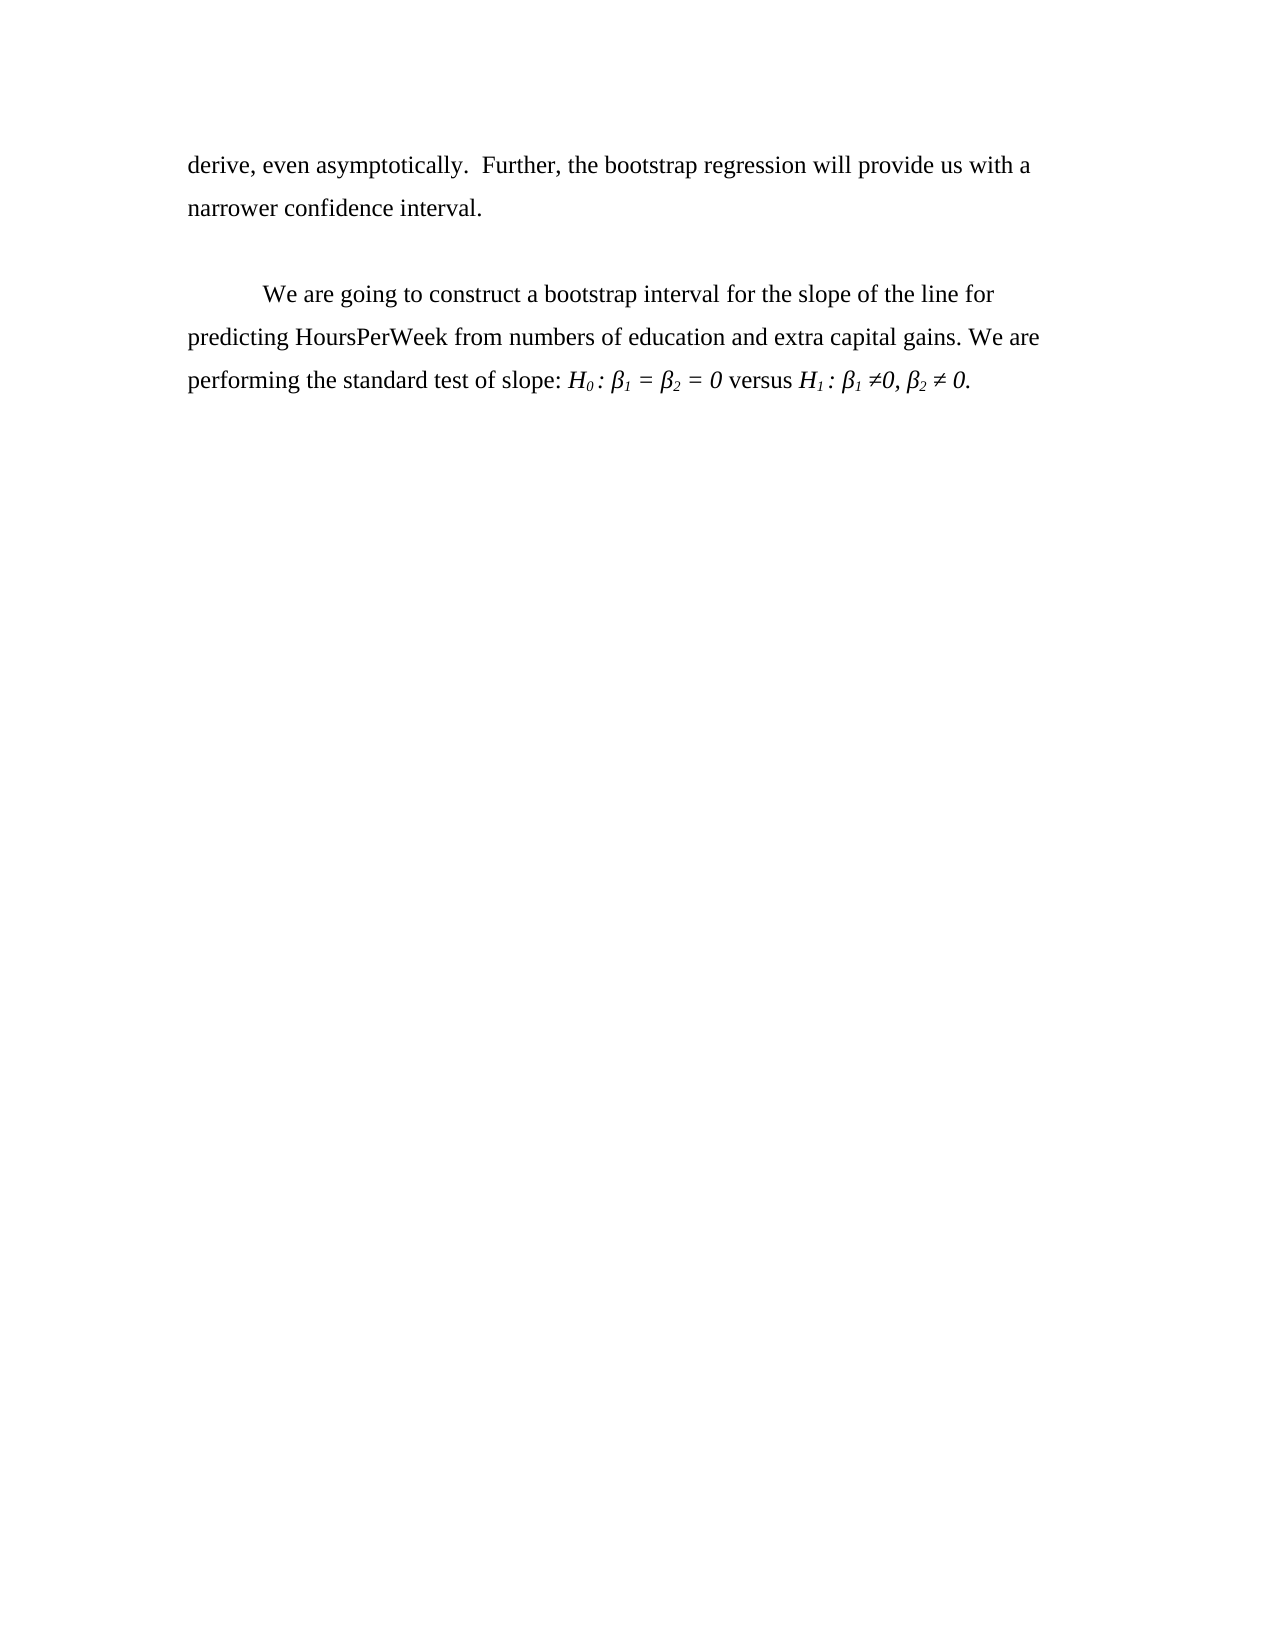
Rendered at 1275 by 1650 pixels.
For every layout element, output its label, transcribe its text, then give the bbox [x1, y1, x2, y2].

text We are going to construct a bootstrap interval for the slope of the line for predicting HoursPerWeek from numbers of education and extra capital gains. We are performing the standard test of slope: H0 : β1 = β2 = 0 versus H1 : β1 ≠0, β2 ≠ 0. [187, 279, 1087, 394]
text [187, 150, 1087, 222]
